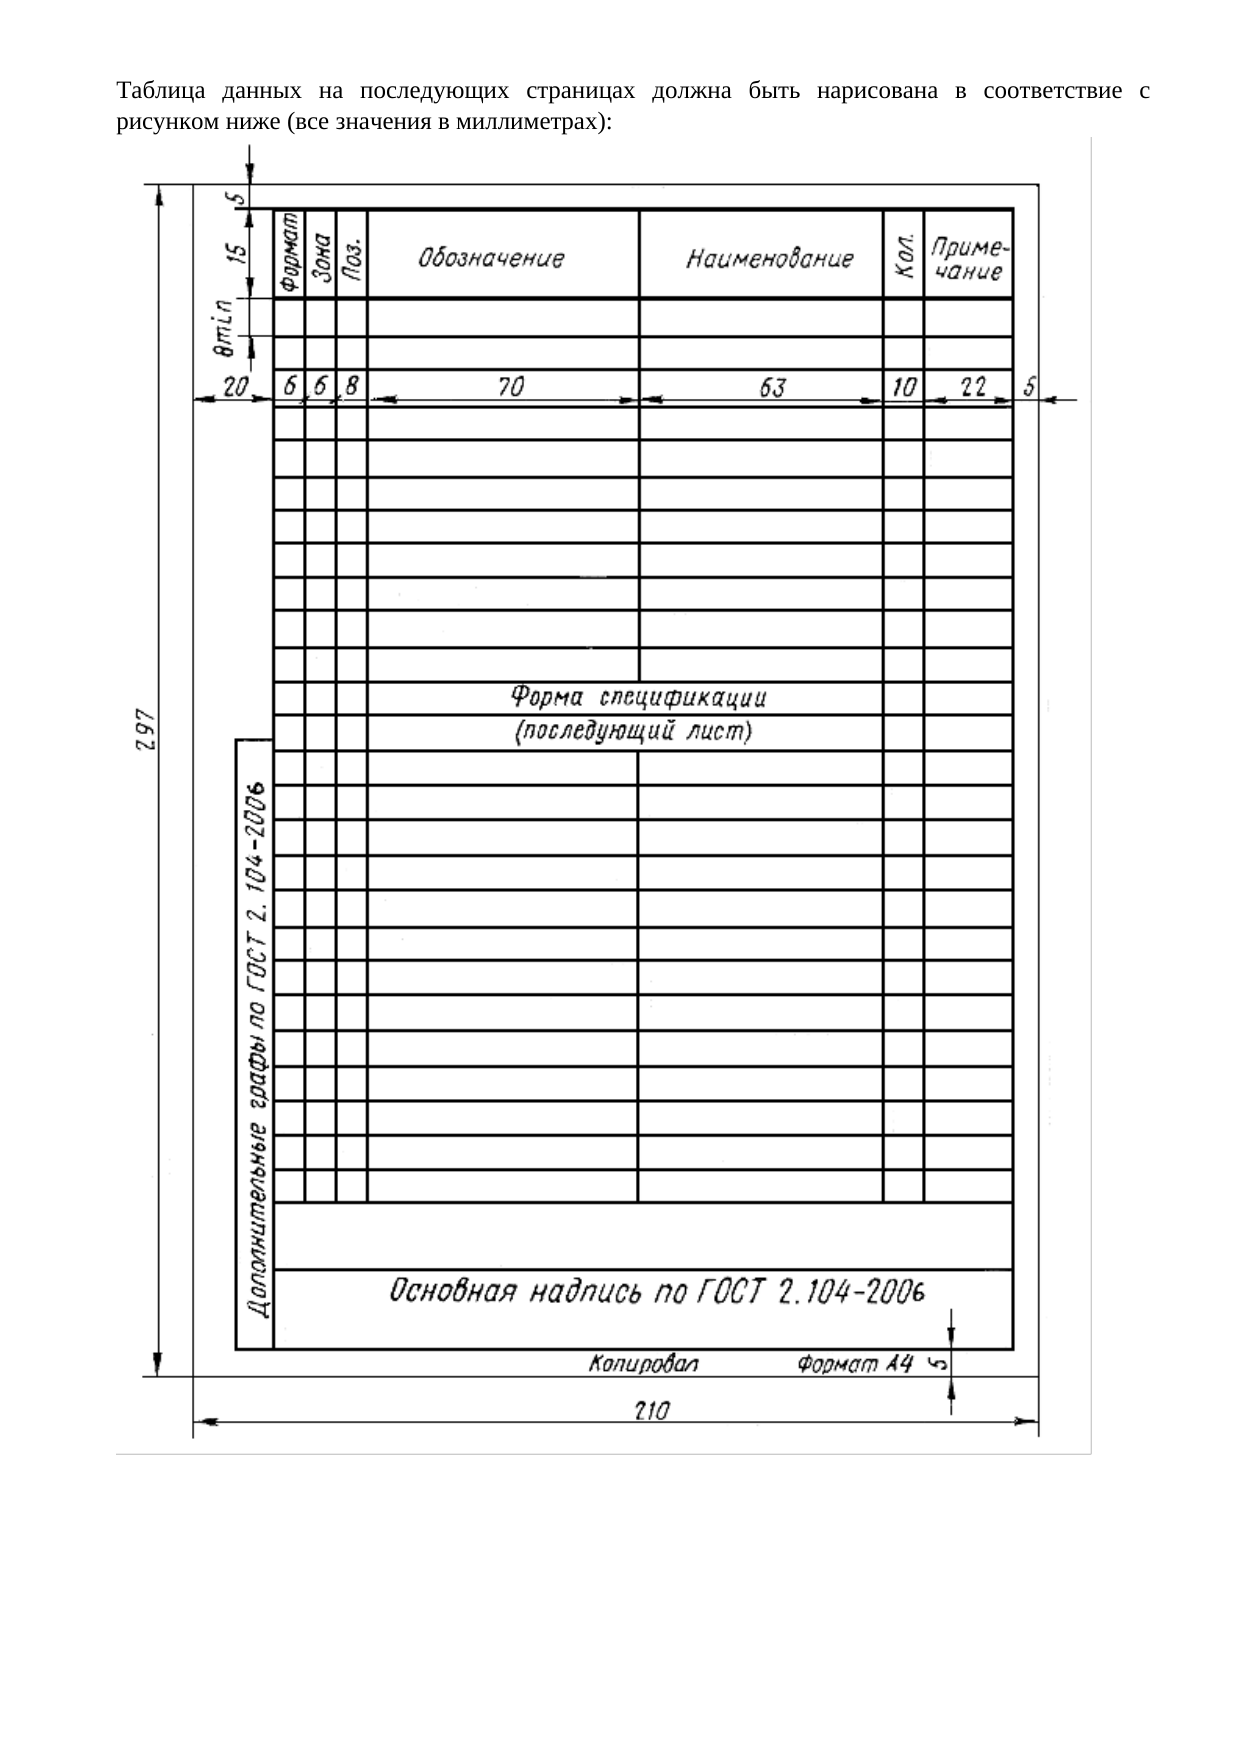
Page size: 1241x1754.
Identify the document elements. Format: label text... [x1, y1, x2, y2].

list Таблица данных на последующих страницах должна быть нарисована в соответствие с рисунком ниже (все значения в миллиметрах): [116, 75, 1152, 135]
picture [116, 137, 1093, 1456]
